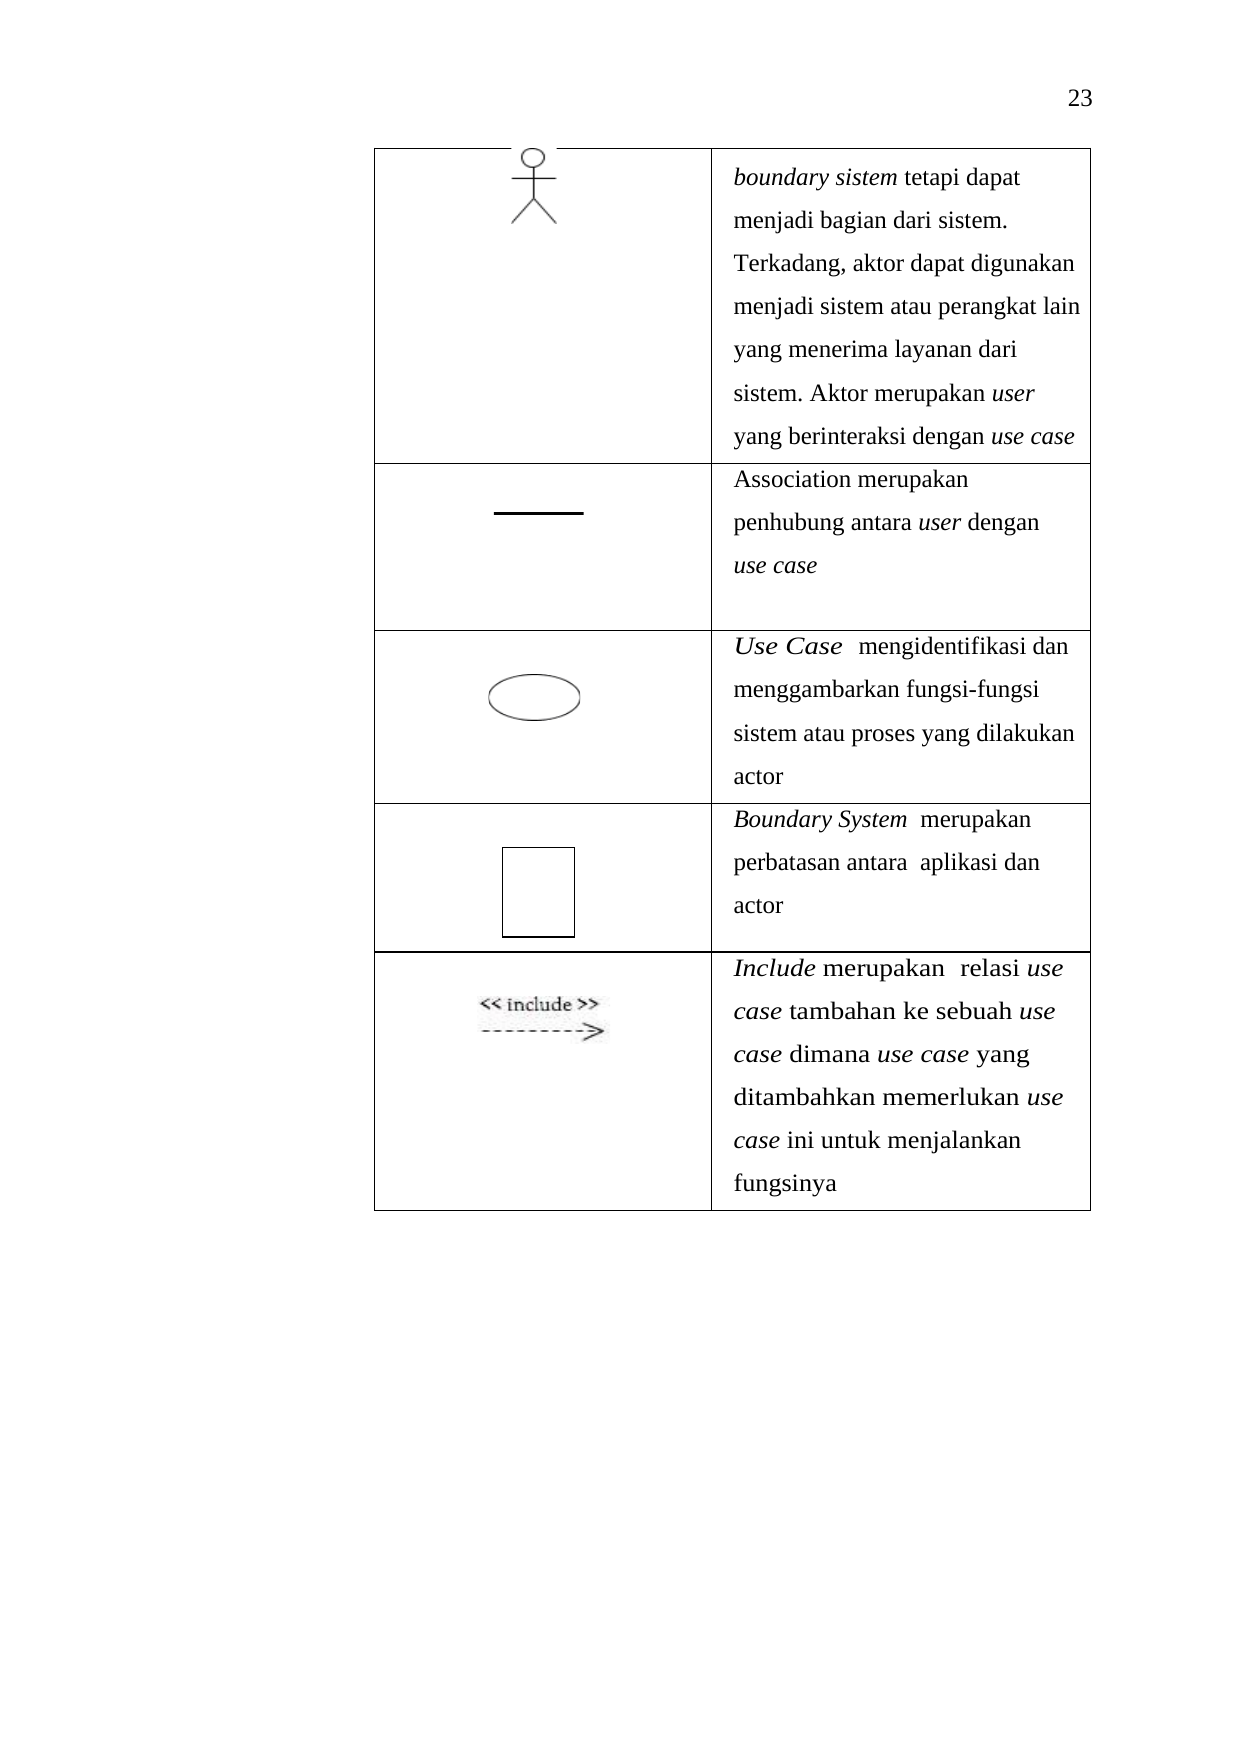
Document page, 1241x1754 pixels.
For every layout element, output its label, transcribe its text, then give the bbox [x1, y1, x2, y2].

picture [488, 674, 581, 721]
table_cell [375, 464, 711, 630]
table_cell Include merupakan relasi use case tambahan ke sebuah use case dimana use case yang ditambahkan memerlukan use case ini untuk menjalankan fungsinya [712, 953, 1090, 1210]
table_cell [375, 953, 711, 1210]
table_cell [375, 631, 711, 803]
picture [477, 996, 611, 1044]
picture [511, 148, 557, 224]
table_cell Boundary System merupakan perbatasan antara aplikasi dan actor [712, 804, 1090, 951]
table_cell [375, 804, 711, 951]
table_cell [375, 149, 711, 463]
table_cell Association merupakan penhubung antara user dengan use case [712, 464, 1090, 630]
table_cell Use Case mengidentifikasi dan menggambarkan fungsi-fungsi sistem atau proses yang dilakukan actor [712, 631, 1090, 803]
